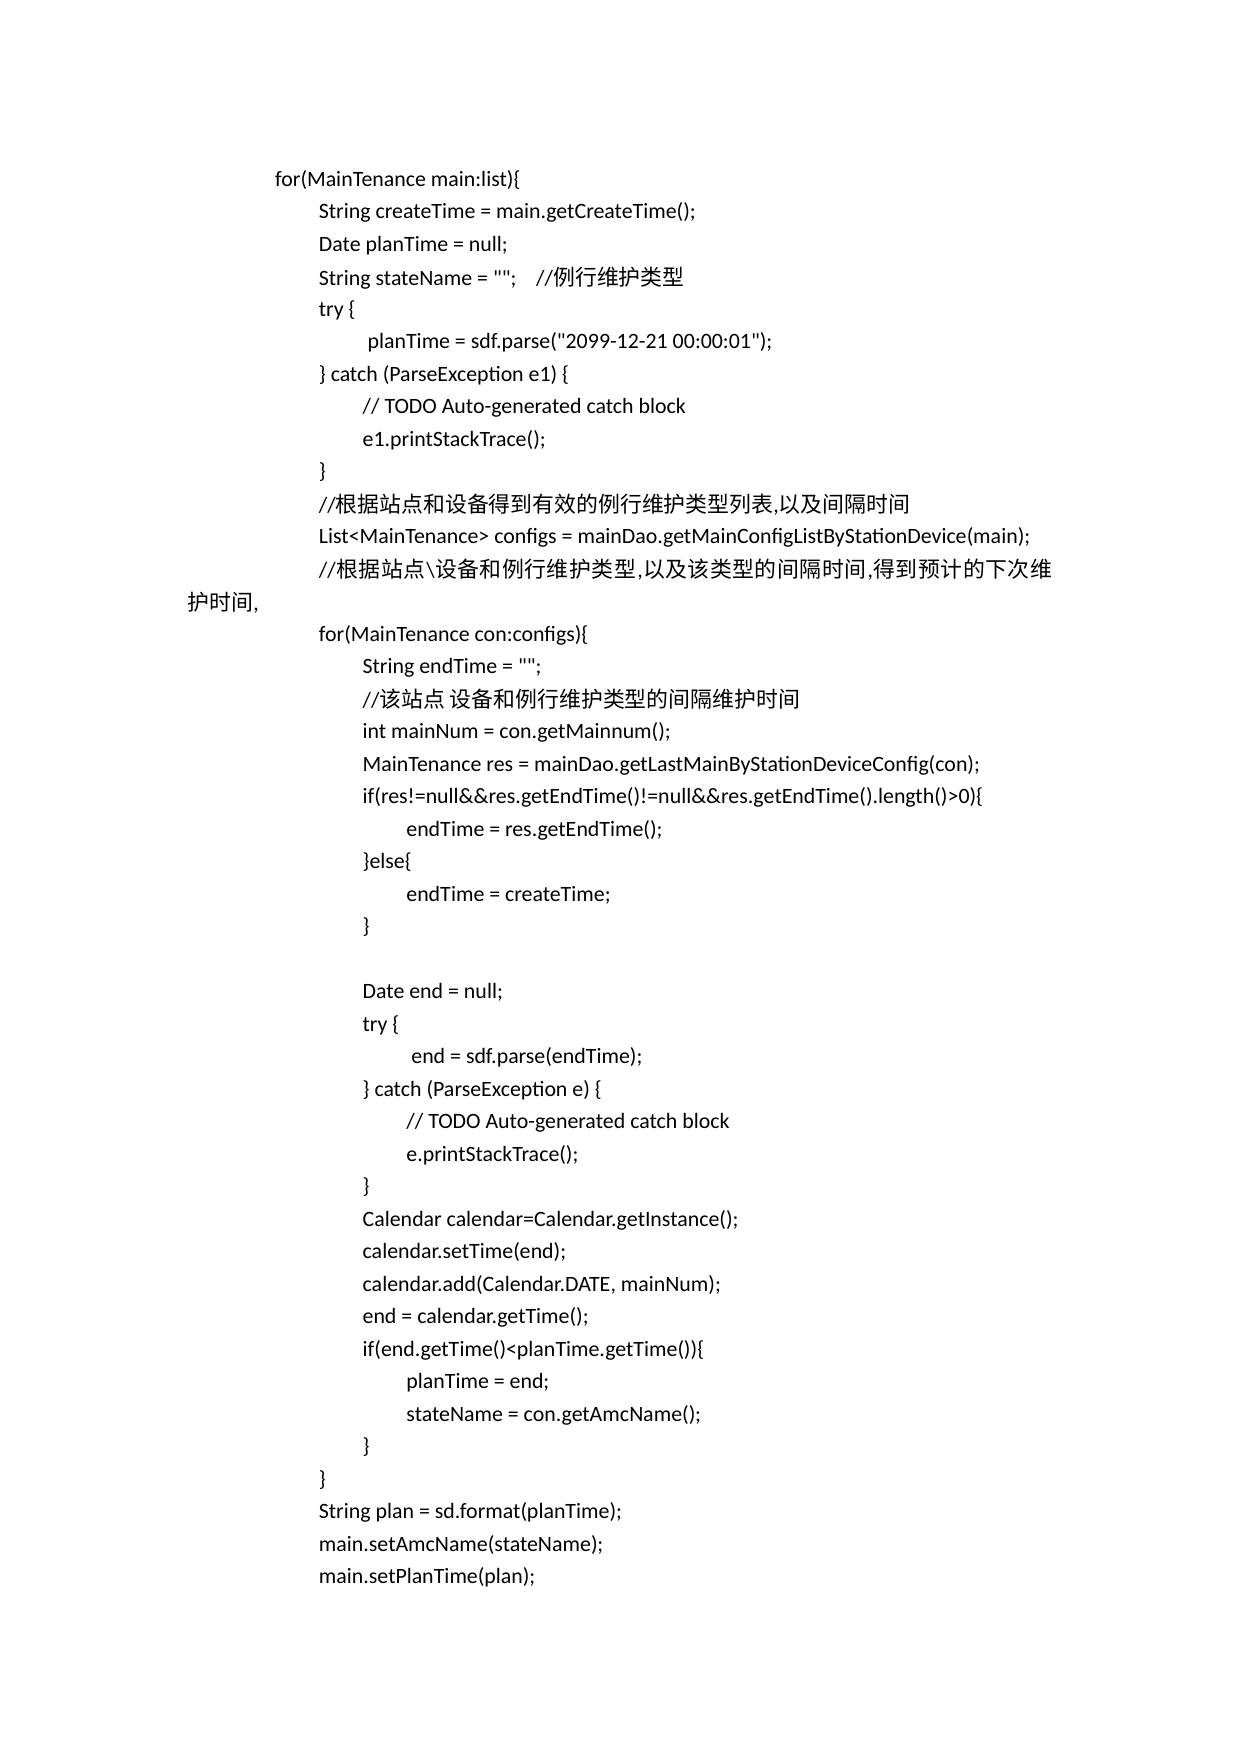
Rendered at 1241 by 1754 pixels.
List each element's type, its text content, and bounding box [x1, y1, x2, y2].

text } catch (ParseException e1) { [187, 357, 1053, 389]
text //根据站点\设备和例行维护类型,以及该类型的间隔时间,得到预计的下次维护时间, [187, 552, 1053, 617]
text String stateName = ""; //例行维护类型 [187, 259, 1053, 292]
text List<MainTenance> configs = mainDao.getMainConfigListByStationDevice(main); [187, 519, 1053, 552]
text endTime = createTime; [187, 877, 1053, 909]
text } [187, 454, 1053, 487]
text end = sdf.parse(endTime); [187, 1039, 1053, 1072]
text try { [187, 292, 1053, 324]
text endTime = res.getEndTime(); [187, 812, 1053, 844]
text String endTime = ""; [187, 649, 1053, 682]
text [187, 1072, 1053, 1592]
text for(MainTenance con:configs){ [187, 617, 1053, 649]
text //该站点 设备和例行维护类型的间隔维护时间 [187, 682, 1053, 714]
text String createTime = main.getCreateTime(); [187, 194, 1053, 227]
text //根据站点和设备得到有效的例行维护类型列表,以及间隔时间 [187, 487, 1053, 519]
text // TODO Auto-generated catch block [187, 389, 1053, 422]
text }else{ [187, 844, 1053, 877]
text Date planTime = null; [187, 227, 1053, 259]
text int mainNum = con.getMainnum(); [187, 714, 1053, 747]
text for(MainTenance main:list){ [187, 162, 1053, 194]
text Date end = null; [187, 974, 1053, 1007]
text if(res!=null&&res.getEndTime()!=null&&res.getEndTime().length()>0){ [187, 779, 1053, 812]
text e1.printStackTrace(); [187, 422, 1053, 454]
text try { [187, 1007, 1053, 1039]
text planTime = sdf.parse("2099-12-21 00:00:01"); [187, 324, 1053, 357]
text MainTenance res = mainDao.getLastMainByStationDeviceConfig(con); [187, 747, 1053, 779]
text } [187, 909, 1053, 942]
